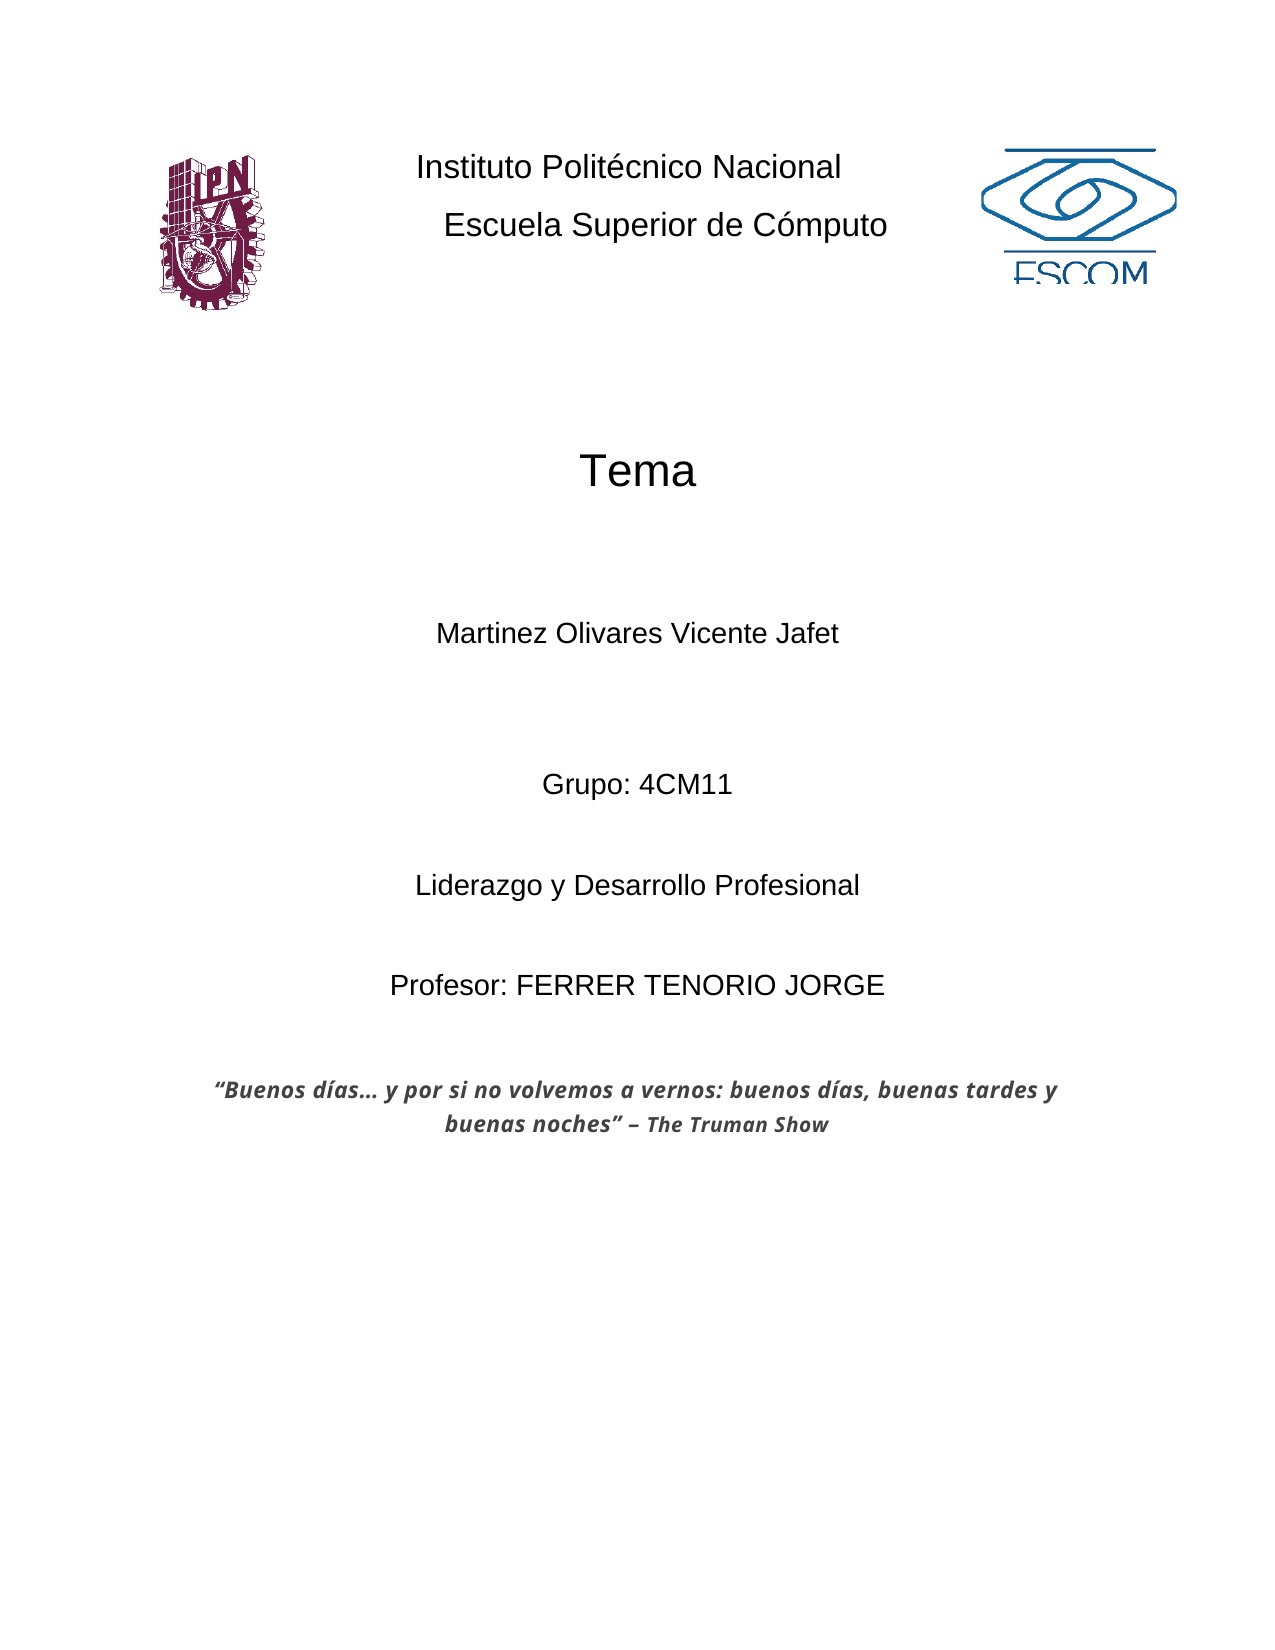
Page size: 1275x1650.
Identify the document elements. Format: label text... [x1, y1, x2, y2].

picture [979, 148, 1177, 283]
text Tema [177, 443, 1098, 496]
text Martinez Olivares Vicente Jafet [177, 616, 1098, 649]
text Liderazgo y Desarrollo Profesional [177, 867, 1098, 901]
picture [146, 147, 275, 316]
text Grupo: 4CM11 [177, 767, 1098, 800]
text “Buenos días… y por si no volvemos a vernos: buenos días, buenas tardes y buenas noches” – The Truman Show [177, 1074, 1098, 1139]
text Profesor: FERRER TENORIO JORGE [177, 968, 1098, 1002]
text Instituto Politécnico Nacional Escuela Superior de Cómputo [275, 148, 994, 244]
